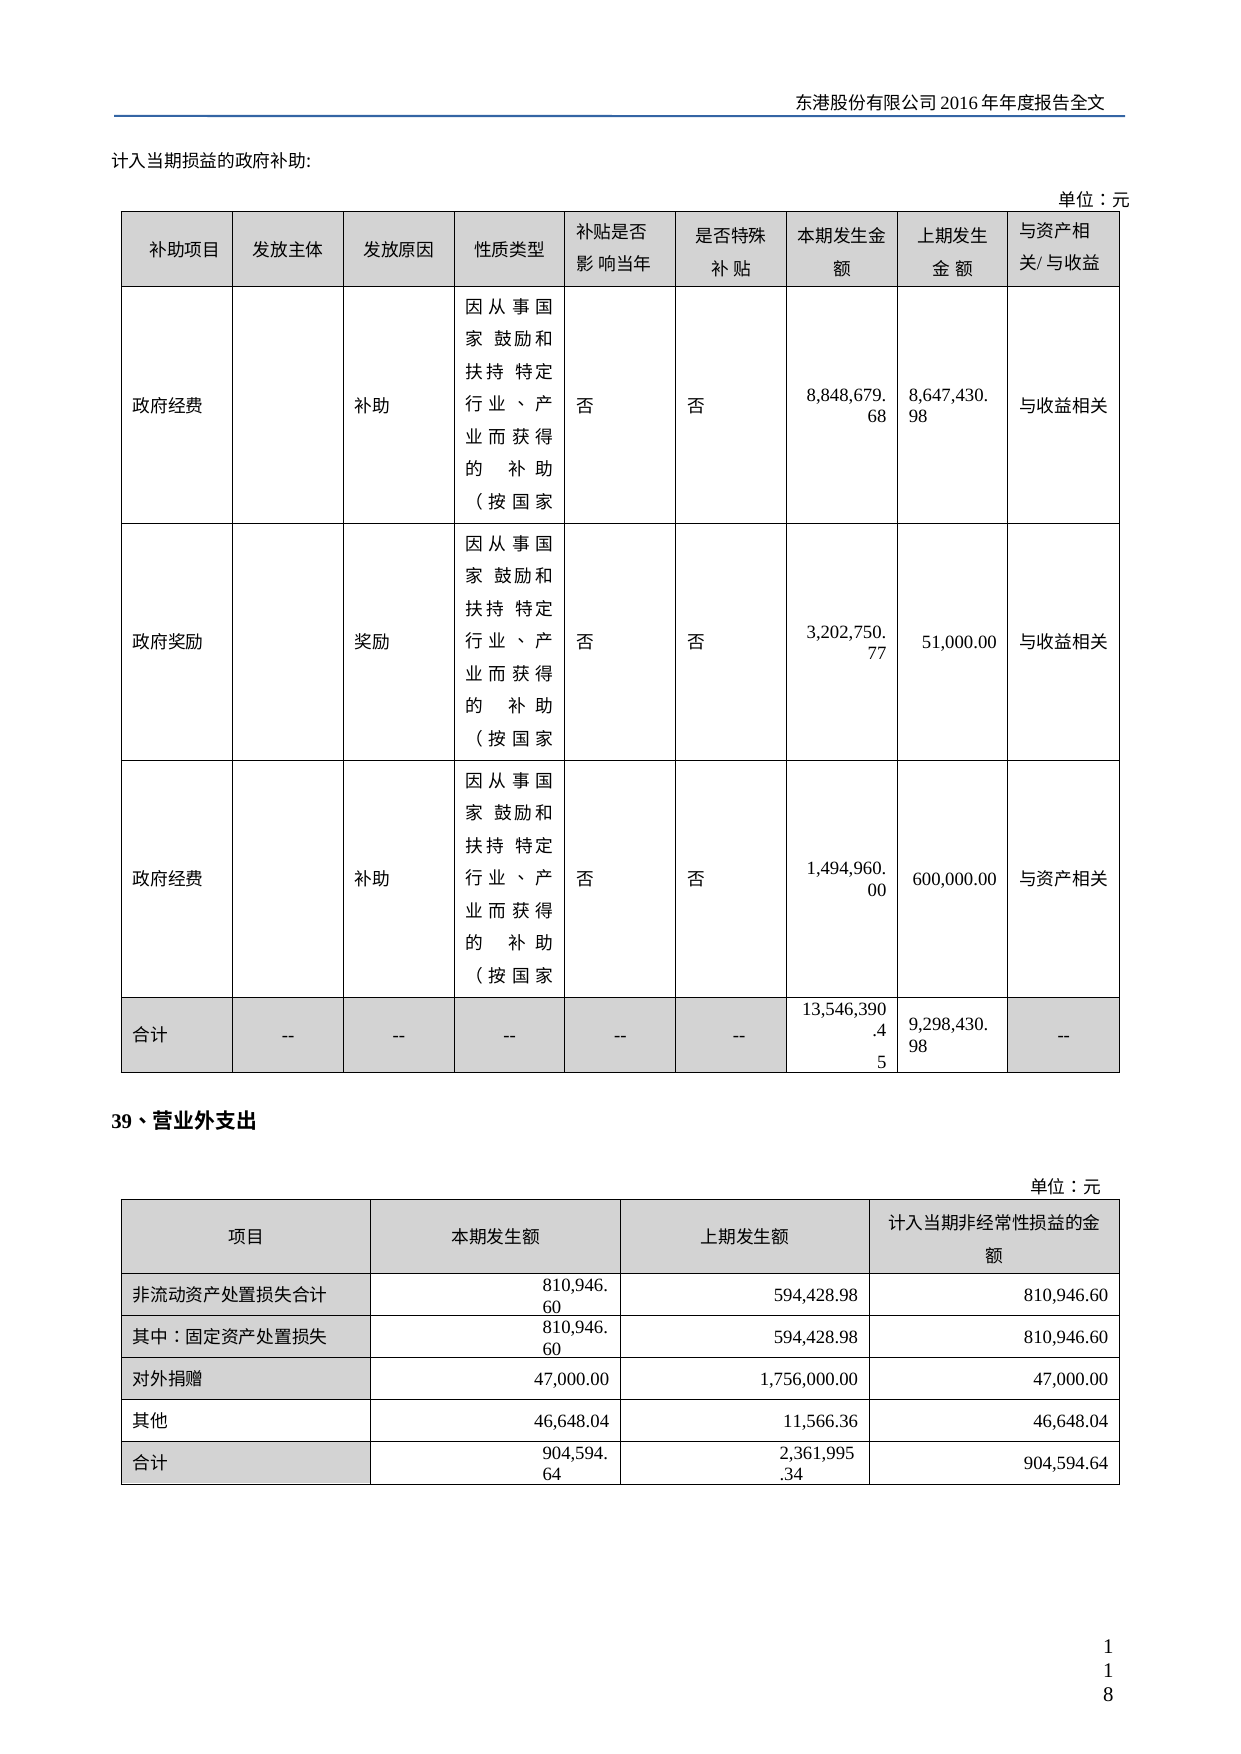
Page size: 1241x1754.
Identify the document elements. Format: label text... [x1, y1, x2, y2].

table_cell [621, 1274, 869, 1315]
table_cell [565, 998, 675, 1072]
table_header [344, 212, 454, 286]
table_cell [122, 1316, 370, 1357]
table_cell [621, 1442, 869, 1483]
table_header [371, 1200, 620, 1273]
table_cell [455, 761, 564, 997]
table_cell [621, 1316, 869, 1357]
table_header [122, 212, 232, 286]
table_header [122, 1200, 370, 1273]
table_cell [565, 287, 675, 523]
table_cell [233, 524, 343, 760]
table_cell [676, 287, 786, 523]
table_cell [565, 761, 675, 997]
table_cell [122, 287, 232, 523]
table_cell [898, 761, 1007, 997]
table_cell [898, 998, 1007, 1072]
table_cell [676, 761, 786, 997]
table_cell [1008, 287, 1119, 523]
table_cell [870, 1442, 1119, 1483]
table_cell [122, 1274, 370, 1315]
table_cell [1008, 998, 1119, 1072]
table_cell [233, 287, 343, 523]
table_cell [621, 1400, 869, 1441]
text 单位：元 [111, 187, 1129, 211]
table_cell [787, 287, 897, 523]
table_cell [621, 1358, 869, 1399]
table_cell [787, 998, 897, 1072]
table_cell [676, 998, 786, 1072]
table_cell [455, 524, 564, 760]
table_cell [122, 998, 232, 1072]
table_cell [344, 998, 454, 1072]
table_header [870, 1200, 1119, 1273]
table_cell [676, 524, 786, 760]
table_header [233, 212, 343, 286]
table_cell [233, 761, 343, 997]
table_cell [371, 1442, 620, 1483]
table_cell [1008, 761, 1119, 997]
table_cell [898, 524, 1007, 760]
text 计入当期损益的政府补助: [111, 148, 1129, 172]
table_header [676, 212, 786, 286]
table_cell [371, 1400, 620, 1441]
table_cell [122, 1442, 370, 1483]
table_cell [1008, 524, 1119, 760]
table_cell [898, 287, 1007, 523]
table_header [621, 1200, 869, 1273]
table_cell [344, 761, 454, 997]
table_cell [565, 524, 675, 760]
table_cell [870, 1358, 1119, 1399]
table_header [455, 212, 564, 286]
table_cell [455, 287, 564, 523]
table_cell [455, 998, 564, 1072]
text 单位：元 [1030, 1174, 1129, 1199]
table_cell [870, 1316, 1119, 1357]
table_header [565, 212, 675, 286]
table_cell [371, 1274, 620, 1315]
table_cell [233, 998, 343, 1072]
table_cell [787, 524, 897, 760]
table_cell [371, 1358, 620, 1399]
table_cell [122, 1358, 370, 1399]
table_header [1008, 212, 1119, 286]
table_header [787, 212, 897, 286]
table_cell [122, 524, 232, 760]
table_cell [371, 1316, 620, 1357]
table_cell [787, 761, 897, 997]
text 39、营业外支出 [111, 1106, 1129, 1135]
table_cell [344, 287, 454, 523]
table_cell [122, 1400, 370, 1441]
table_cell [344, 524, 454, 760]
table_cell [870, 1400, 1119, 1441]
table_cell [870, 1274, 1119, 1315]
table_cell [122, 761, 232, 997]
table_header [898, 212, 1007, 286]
